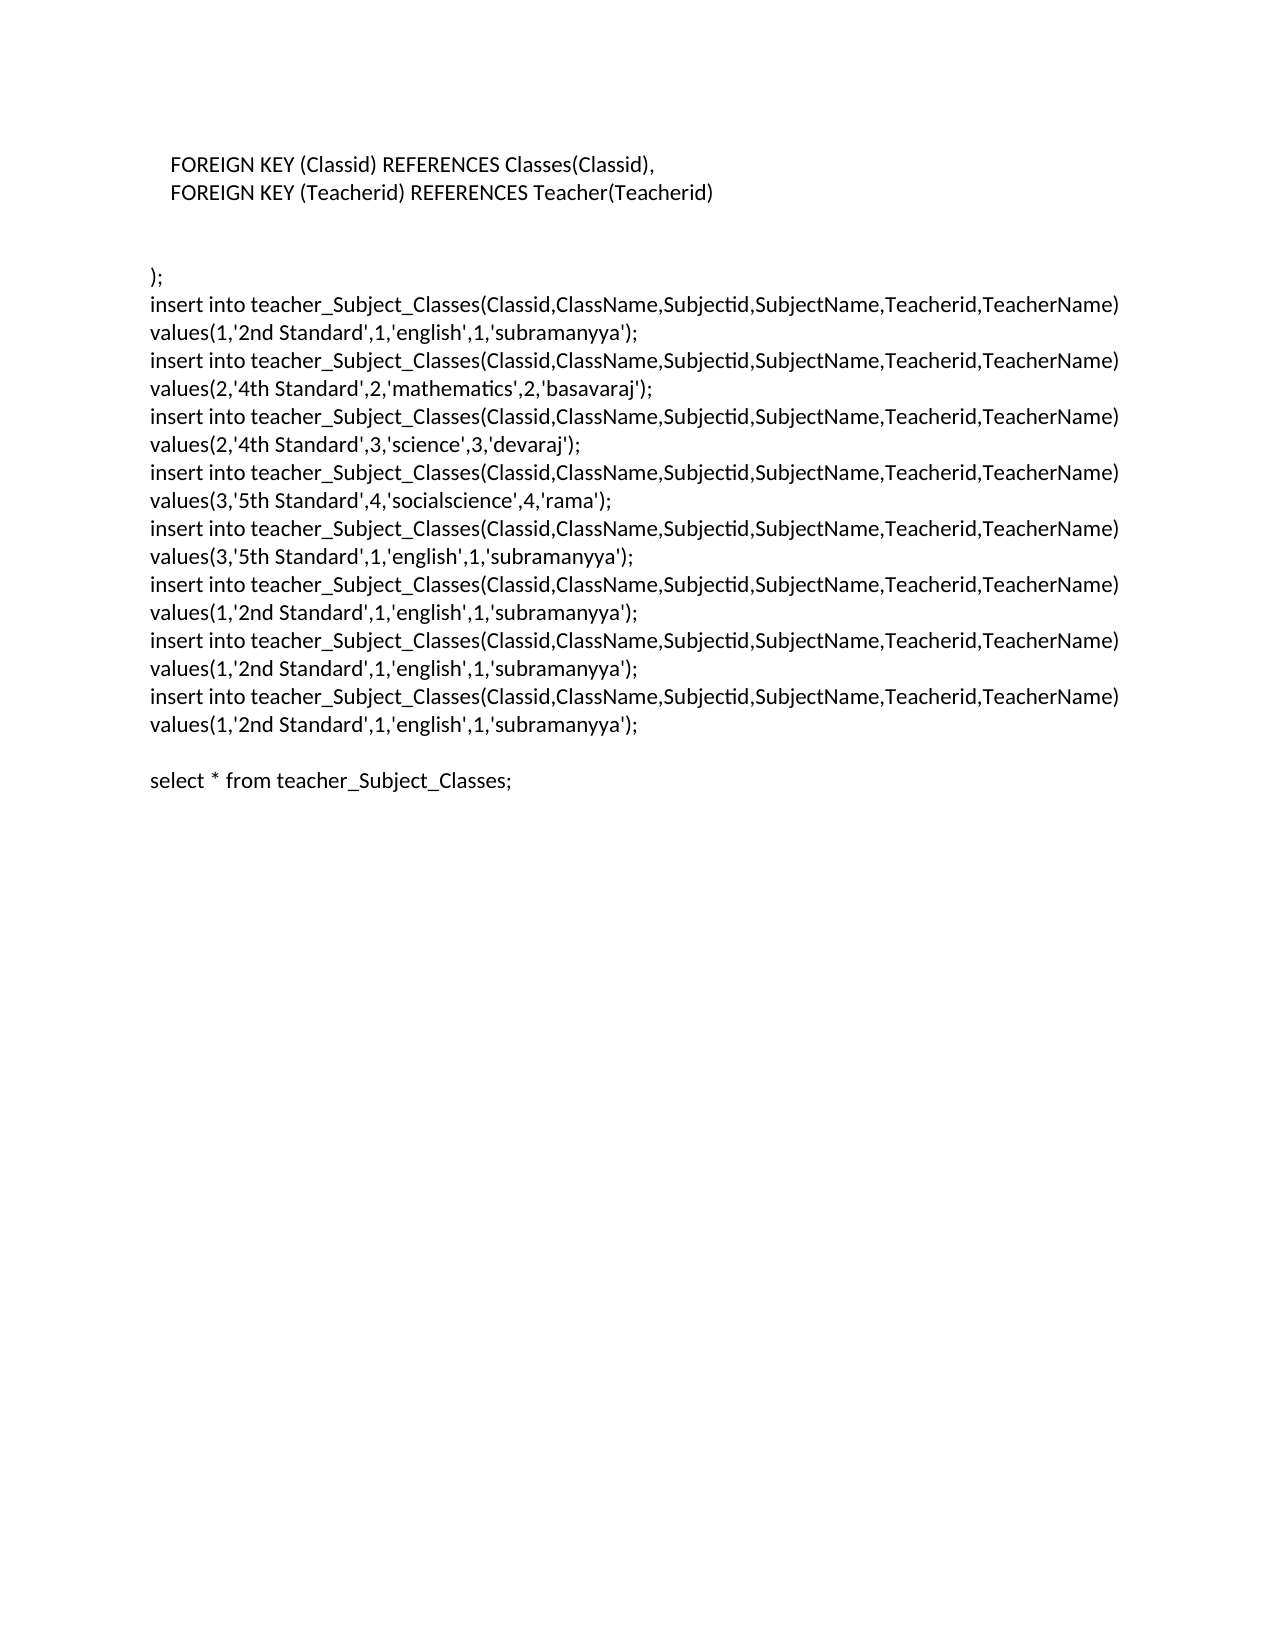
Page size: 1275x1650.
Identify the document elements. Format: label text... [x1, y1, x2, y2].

text insert into teacher_Subject_Classes(Classid,ClassName,Subjectid,SubjectName,Teacherid,TeacherName) [150, 346, 1125, 374]
text values(1,'2nd Standard',1,'english',1,'subramanyya'); [150, 598, 1125, 626]
text insert into teacher_Subject_Classes(Classid,ClassName,Subjectid,SubjectName,Teacherid,TeacherName) [150, 402, 1125, 430]
text insert into teacher_Subject_Classes(Classid,ClassName,Subjectid,SubjectName,Teacherid,TeacherName) [150, 682, 1125, 710]
text insert into teacher_Subject_Classes(Classid,ClassName,Subjectid,SubjectName,Teacherid,TeacherName) [150, 626, 1125, 654]
text insert into teacher_Subject_Classes(Classid,ClassName,Subjectid,SubjectName,Teacherid,TeacherName) [150, 570, 1125, 598]
text insert into teacher_Subject_Classes(Classid,ClassName,Subjectid,SubjectName,Teacherid,TeacherName) [150, 458, 1125, 486]
text values(1,'2nd Standard',1,'english',1,'subramanyya'); [150, 710, 1125, 738]
text values(3,'5th Standard',1,'english',1,'subramanyya'); [150, 542, 1125, 570]
text values(2,'4th Standard',3,'science',3,'devaraj'); [150, 430, 1125, 458]
text ); [150, 262, 1125, 290]
text values(1,'2nd Standard',1,'english',1,'subramanyya'); [150, 654, 1125, 682]
text insert into teacher_Subject_Classes(Classid,ClassName,Subjectid,SubjectName,Teacherid,TeacherName) [150, 290, 1125, 318]
text FOREIGN KEY (Classid) REFERENCES Classes(Classid), [150, 150, 1125, 178]
text insert into teacher_Subject_Classes(Classid,ClassName,Subjectid,SubjectName,Teacherid,TeacherName) [150, 514, 1125, 542]
text values(2,'4th Standard',2,'mathematics',2,'basavaraj'); [150, 374, 1125, 402]
text FOREIGN KEY (Teacherid) REFERENCES Teacher(Teacherid) [150, 178, 1125, 206]
text values(1,'2nd Standard',1,'english',1,'subramanyya'); [150, 318, 1125, 346]
text select * from teacher_Subject_Classes; [150, 766, 1125, 794]
text values(3,'5th Standard',4,'socialscience',4,'rama'); [150, 486, 1125, 514]
